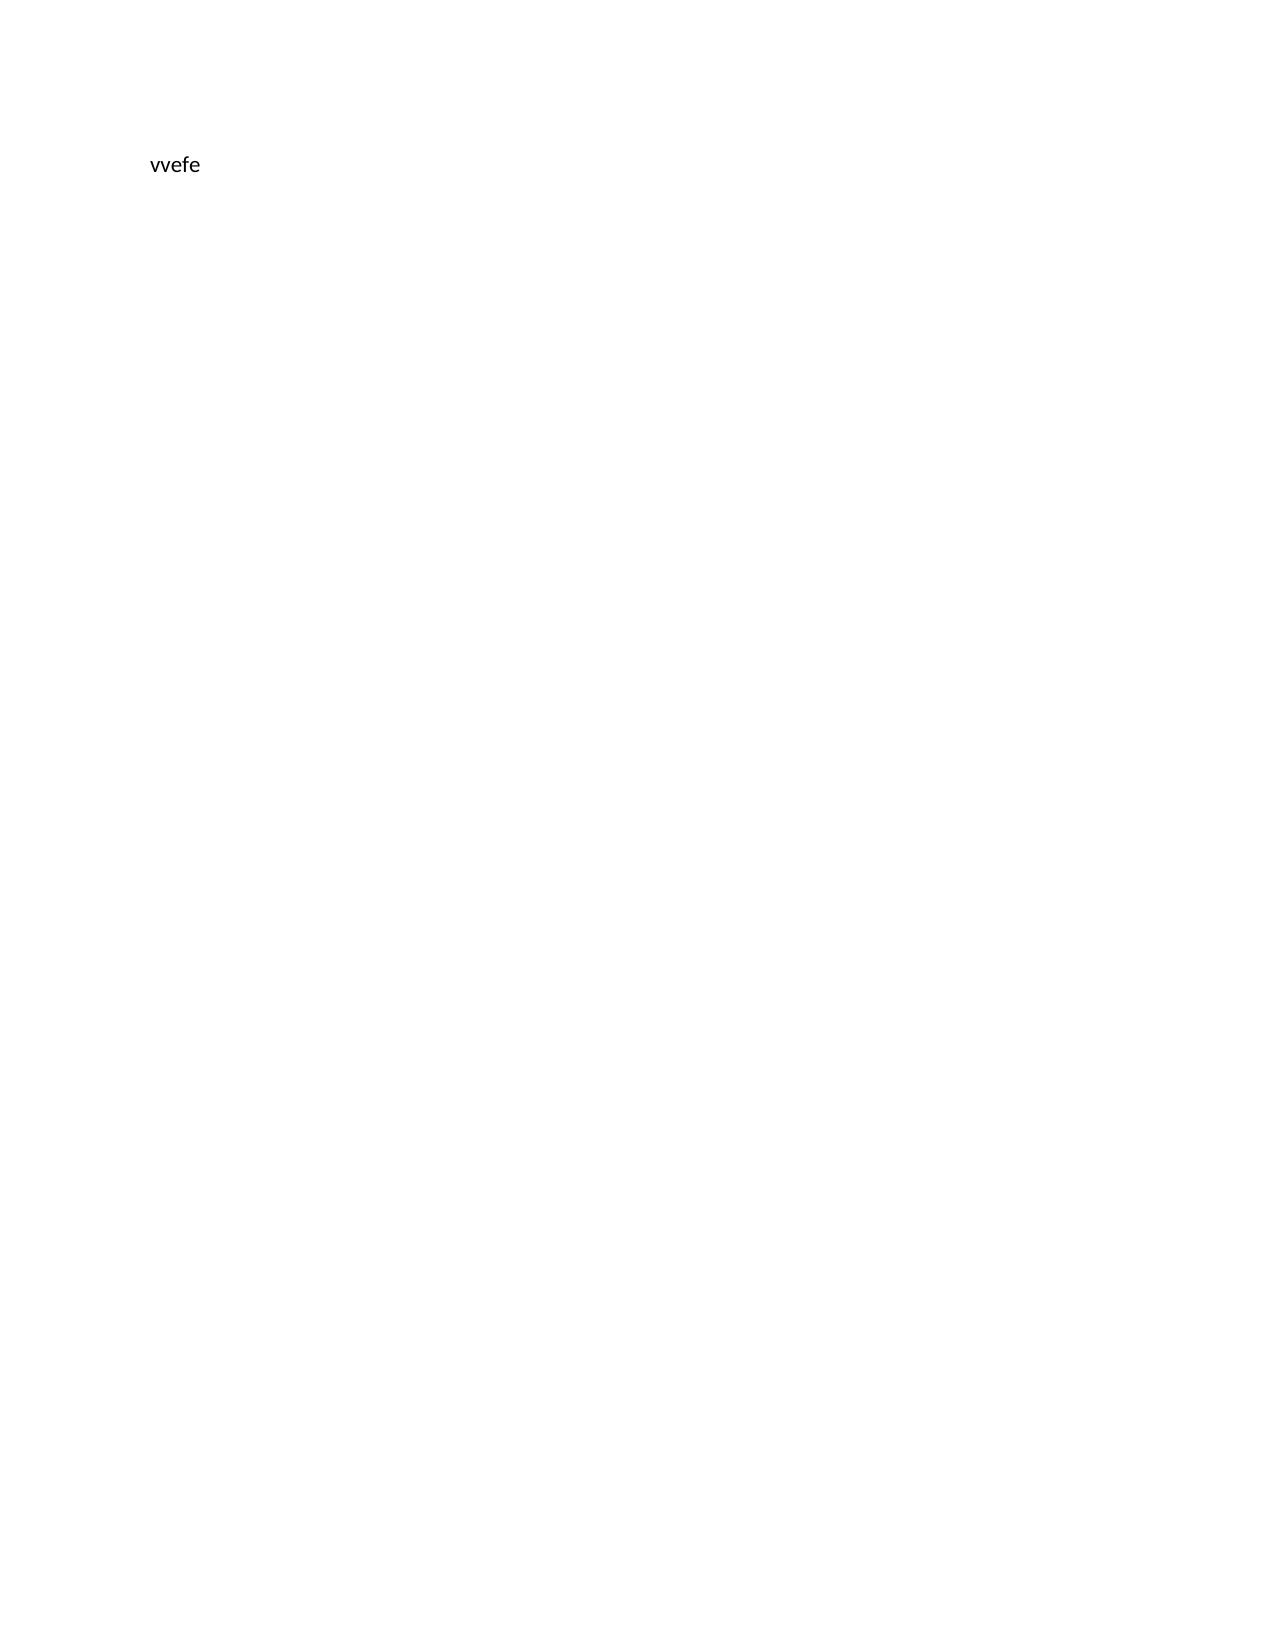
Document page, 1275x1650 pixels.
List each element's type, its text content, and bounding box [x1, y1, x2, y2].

text vvefe [150, 150, 1125, 178]
